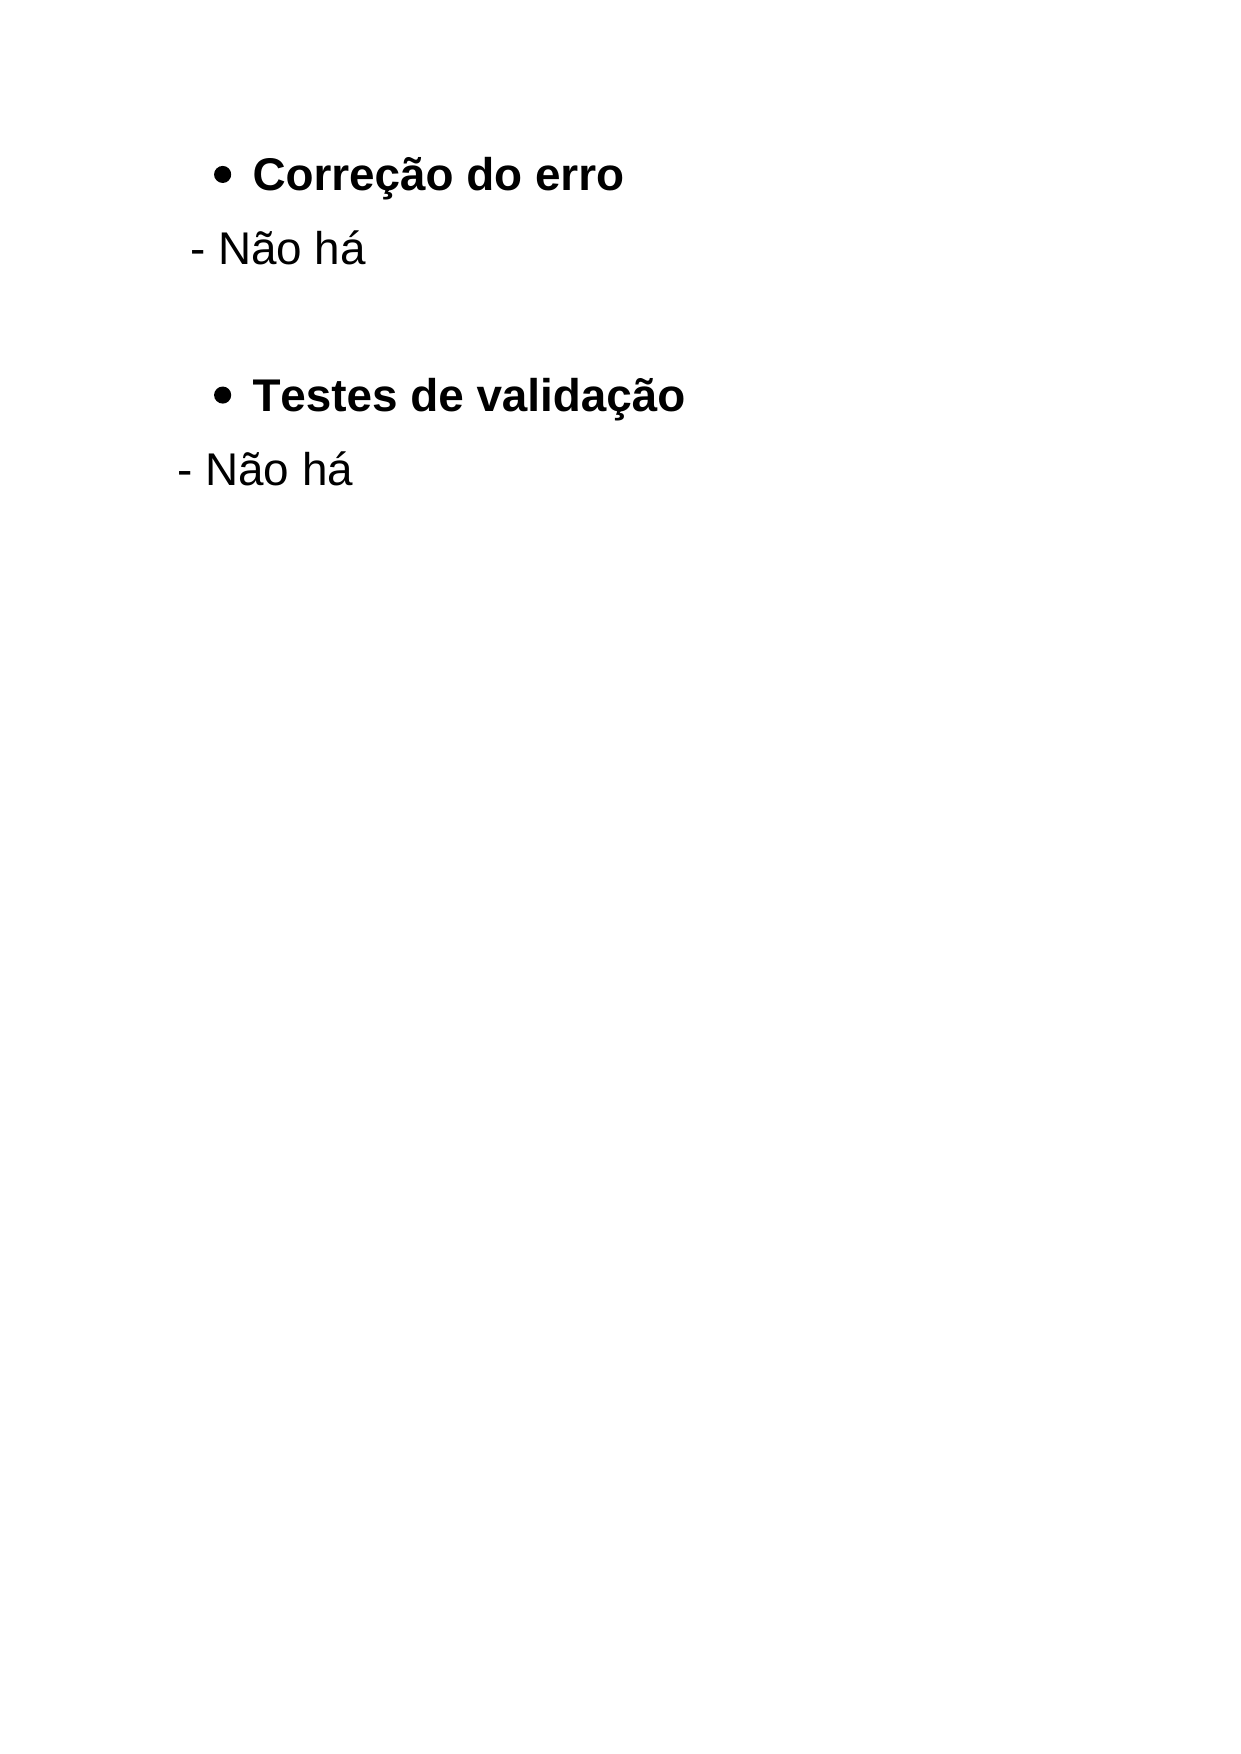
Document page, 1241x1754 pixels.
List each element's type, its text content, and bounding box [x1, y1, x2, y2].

text - Não há [177, 442, 1063, 495]
list Correção do erro [215, 148, 1063, 200]
text - Não há [177, 221, 1063, 274]
list Testes de validação [215, 368, 1063, 421]
